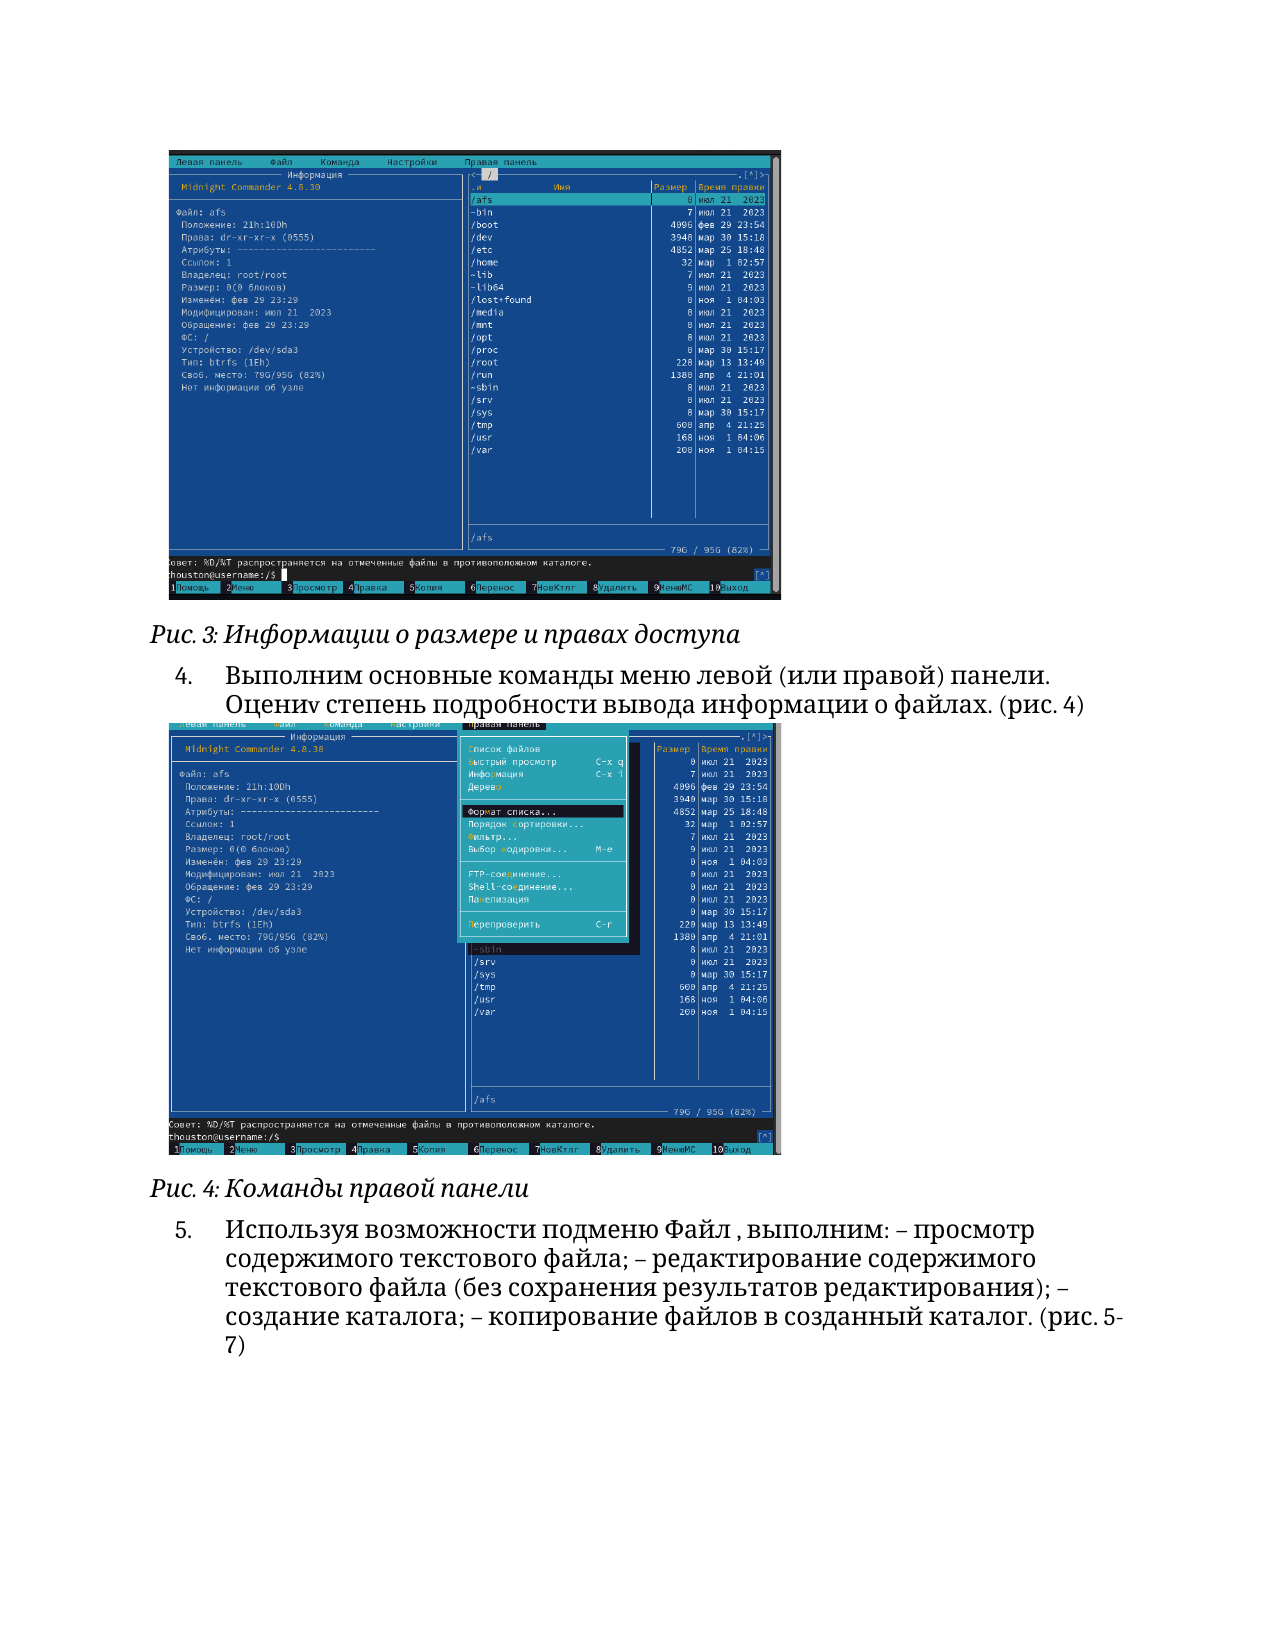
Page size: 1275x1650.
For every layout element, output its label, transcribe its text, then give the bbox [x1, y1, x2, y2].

picture [168, 150, 782, 600]
list Используя возможности подменю Файл , выполним: – просмотр содержимого текстового файла; – редактирование содержимого текстового файла (без сохранения результатов редактирования); – создание каталога; – копирование файлов в созданный каталог. (рис. 5-7) [175, 1216, 1125, 1360]
text Рис. 3: Информации о размере и правах доступа [150, 621, 1125, 649]
text Рис. 4: Команды правой панели [150, 1175, 1125, 1204]
list Выполним основные команды меню левой (или правой) панели. Оцениv степень подробности вывода информации о файлах. (рис. 4) [175, 662, 1125, 719]
picture [168, 723, 782, 1155]
